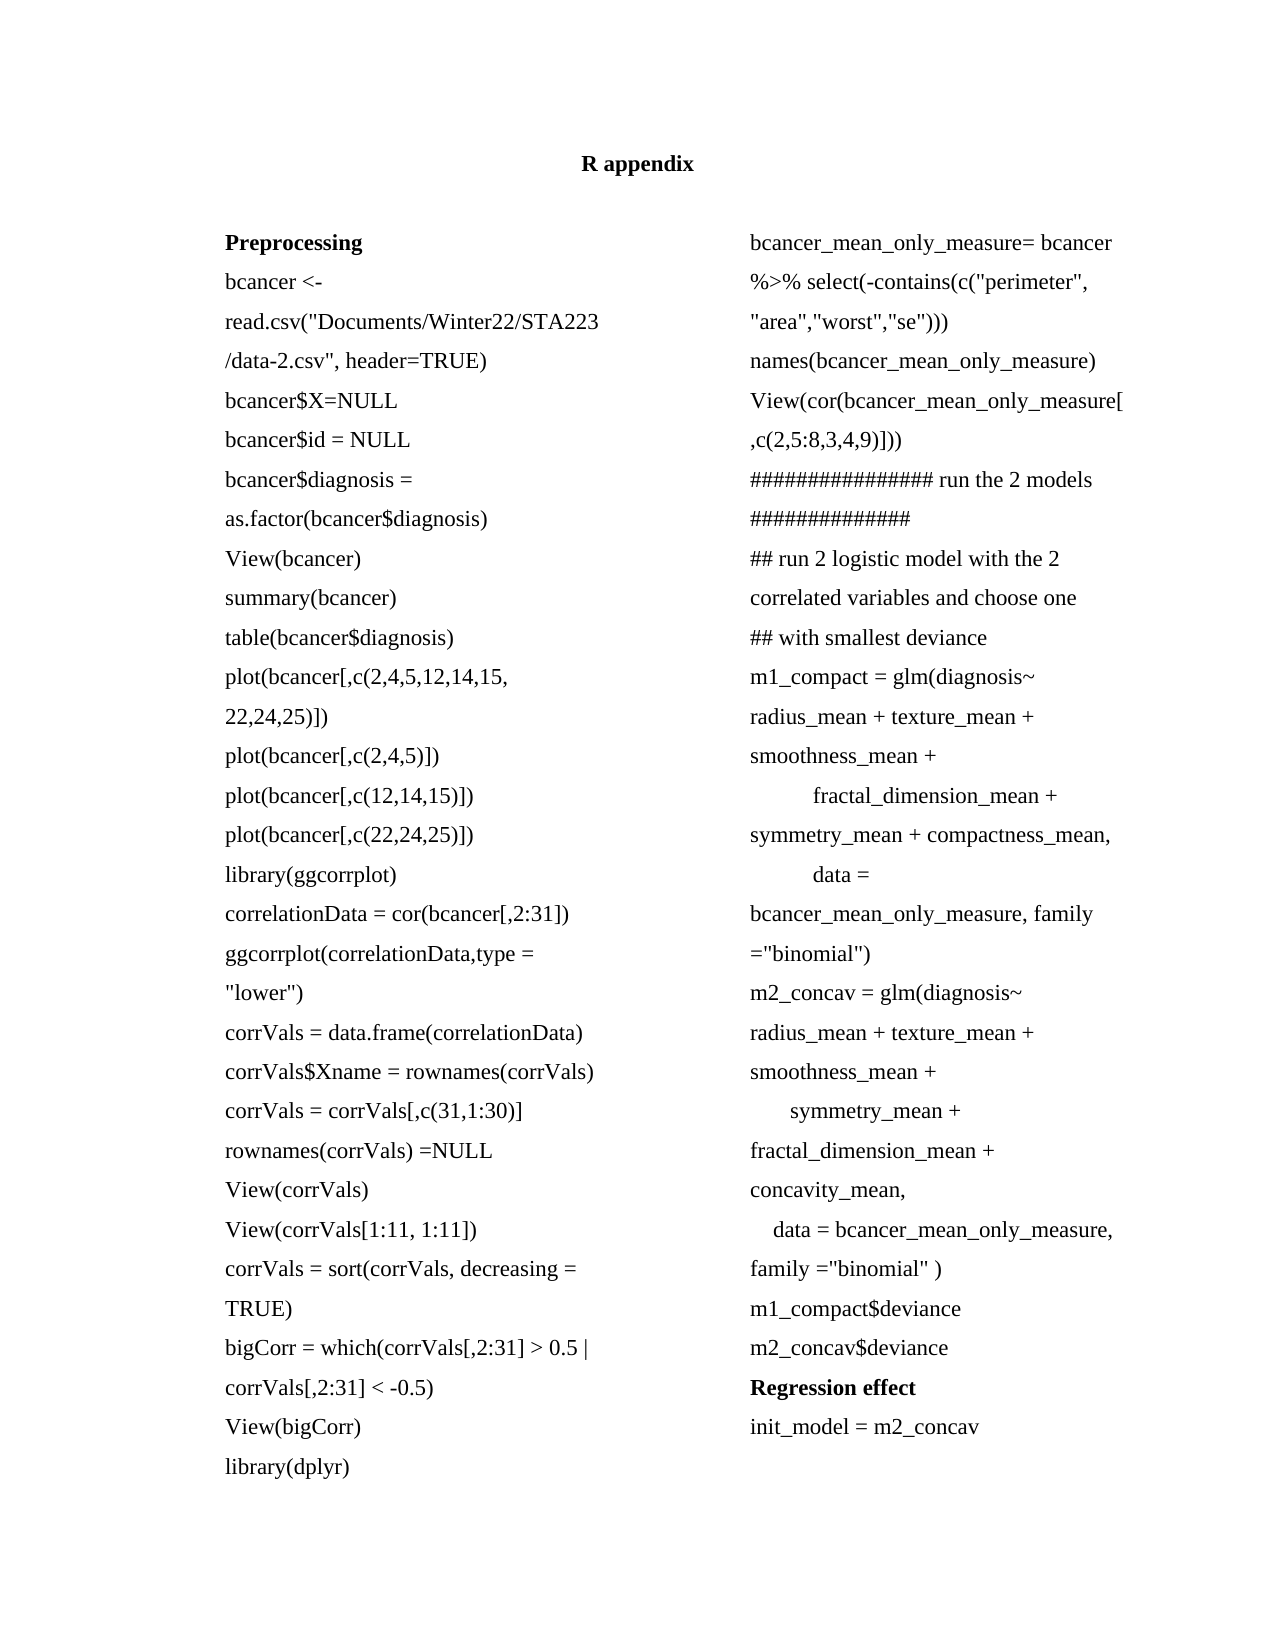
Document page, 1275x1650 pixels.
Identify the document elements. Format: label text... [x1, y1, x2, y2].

list corrVals = corrVals[,c(31,1:30)] [225, 1097, 600, 1124]
list ## with smallest deviance [750, 624, 1125, 650]
list correlationData = cor(bcancer[,2:31]) [225, 900, 600, 926]
list corrVals = data.frame(correlationData) [225, 1018, 600, 1045]
list Regression effect [750, 1374, 1125, 1400]
list init_model = m2_concav [750, 1413, 1125, 1440]
list names(bcancer_mean_only_measure) [750, 347, 1125, 374]
list library(ggcorrplot) [225, 861, 600, 887]
list table(bcancer$diagnosis) [225, 624, 600, 650]
list m2_concav = glm(diagnosis~ radius_mean + texture_mean + smoothness_mean + [750, 979, 1125, 1084]
list ################ run the 2 models ############## [750, 466, 1125, 532]
list bcancer$X=NULL [225, 387, 600, 413]
list View(corrVals) [225, 1176, 600, 1203]
list rownames(corrVals) =NULL [225, 1137, 600, 1163]
list bcancer$diagnosis = as.factor(bcancer$diagnosis) [225, 466, 600, 532]
list data = bcancer_mean_only_measure, family ="binomial" ) [750, 1216, 1125, 1282]
list m1_compact = glm(diagnosis~ radius_mean + texture_mean + smoothness_mean + [750, 663, 1125, 768]
list plot(bcancer[,c(22,24,25)]) [225, 821, 600, 847]
list View(cor(bcancer_mean_only_measure[,c(2,5:8,3,4,9)])) [750, 387, 1125, 453]
list ## run 2 logistic model with the 2 correlated variables and choose one [750, 545, 1125, 611]
list bcancer <- read.csv("Documents/Winter22/STA223/data-2.csv", header=TRUE) [225, 268, 600, 374]
list plot(bcancer[,c(2,4,5,12,14,15, 22,24,25)]) [225, 663, 600, 729]
list Preprocessing [225, 229, 600, 255]
list symmetry_mean + fractal_dimension_mean + concavity_mean, [750, 1097, 1125, 1203]
list View(corrVals[1:11, 1:11]) [225, 1216, 600, 1242]
list fractal_dimension_mean + symmetry_mean + compactness_mean, [750, 782, 1125, 847]
list View(bigCorr) [225, 1413, 600, 1440]
list data = bcancer_mean_only_measure, family ="binomial") [750, 861, 1125, 966]
list bcancer$id = NULL [225, 426, 600, 453]
list bigCorr = which(corrVals[,2:31] > 0.5 | corrVals[,2:31] < -0.5) [225, 1334, 600, 1400]
list library(dplyr) [225, 1453, 600, 1479]
list bcancer_mean_only_measure= bcancer %>% select(-contains(c("perimeter", "area","worst","se"))) [750, 229, 1125, 334]
list corrVals$Xname = rownames(corrVals) [225, 1058, 600, 1084]
list corrVals = sort(corrVals, decreasing = TRUE) [225, 1255, 600, 1321]
text R appendix [150, 150, 1125, 176]
list m2_concav$deviance [750, 1334, 1125, 1361]
list plot(bcancer[,c(12,14,15)]) [225, 782, 600, 808]
list summary(bcancer) [225, 584, 600, 611]
list View(bcancer) [225, 545, 600, 571]
list m1_compact$deviance [750, 1295, 1125, 1321]
list ggcorrplot(correlationData,type = "lower") [225, 939, 600, 1005]
list plot(bcancer[,c(2,4,5)]) [225, 742, 600, 768]
